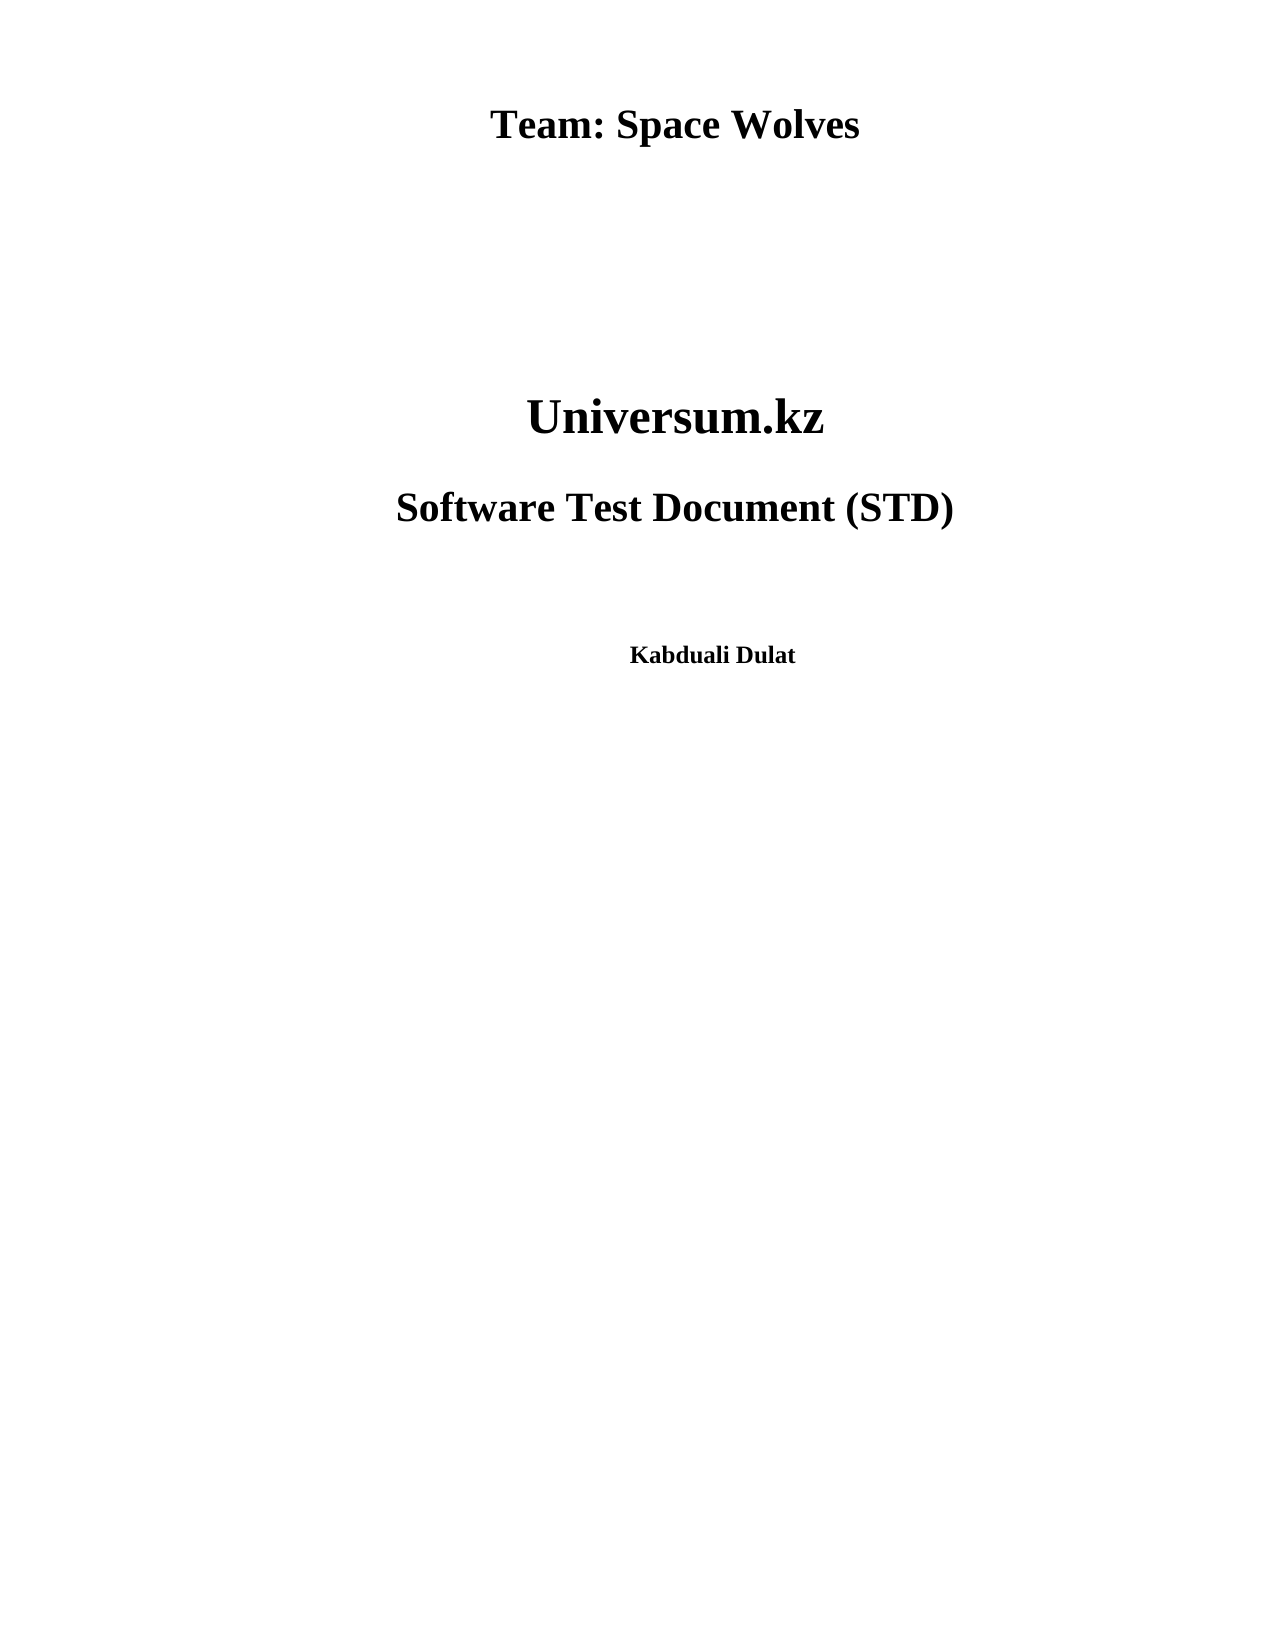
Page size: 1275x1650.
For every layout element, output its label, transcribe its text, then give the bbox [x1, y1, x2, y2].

text Kabduali Dulat [225, 641, 1125, 669]
text Universum.kz [225, 387, 1125, 444]
text Team: Space Wolves [225, 99, 1125, 147]
text Software Test Document (STD) [225, 482, 1125, 530]
